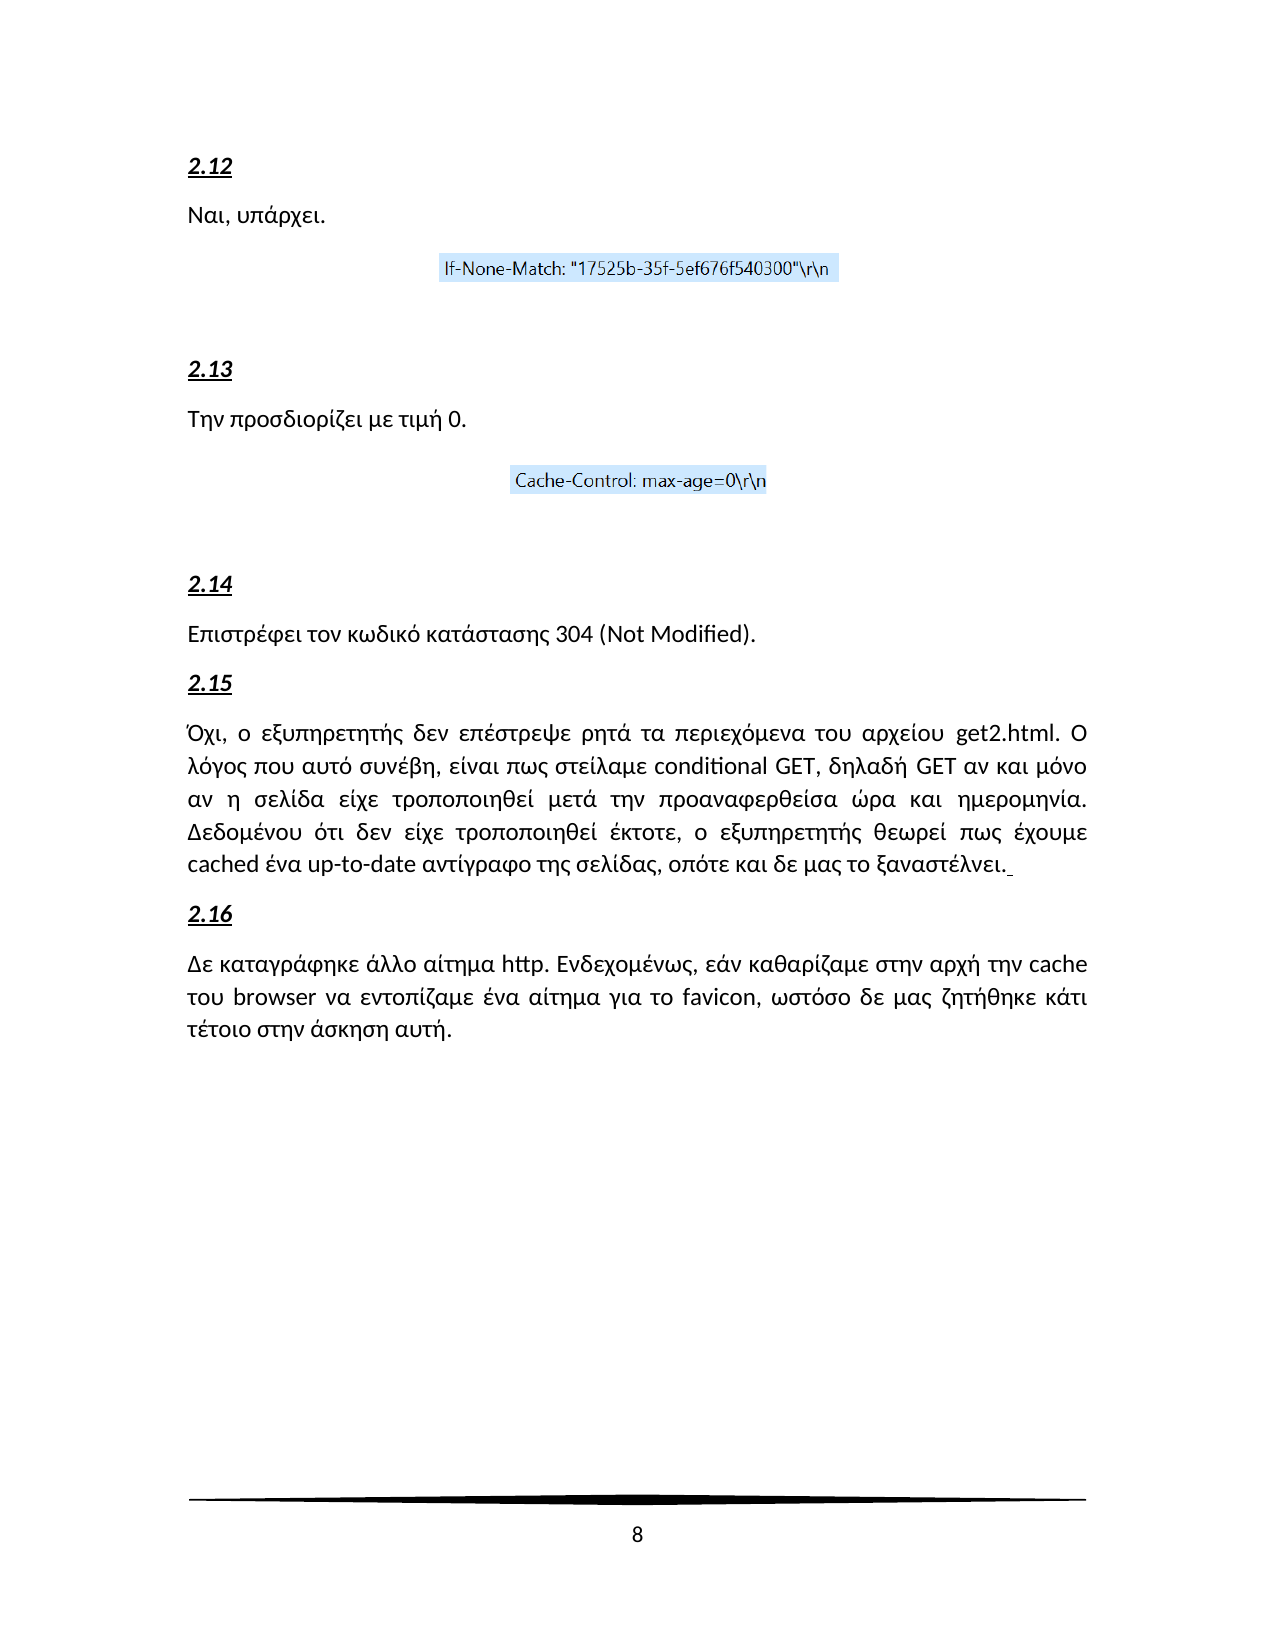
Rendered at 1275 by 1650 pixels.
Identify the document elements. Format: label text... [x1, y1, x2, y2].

picture [508, 462, 767, 497]
picture [434, 252, 839, 283]
text Δε καταγράφηκε άλλο αίτημα http. Ενδεχομένως, εάν καθαρίζαμε στην αρχή την cache του browser να εντοπίζαμε ένα αίτημα για το favicon, ωστόσο δε μας ζητήθηκε κάτι τέτοιο στην άσκηση αυτή. [187, 948, 1087, 1044]
text 2.12 [187, 150, 1087, 181]
text Όχι, ο εξυπηρετητής δεν επέστρεψε ρητά τα περιεχόμενα του αρχείου get2.html. Ο λόγος που αυτό συνέβη, είναι πως στείλαμε conditional GET, δηλαδή GET αν και μόνο αν η σελίδα είχε τροποποιηθεί μετά την προαναφερθείσα ώρα και ημερομηνία. Δεδομένου ότι δεν είχε τροποποιηθεί έκτοτε, ο εξυπηρετητής θεωρεί πως έχουμε cached ένα up-to-date αντίγραφο της σελίδας, οπότε και δε μας το ξαναστέλνει. [187, 717, 1087, 879]
text 2.14 [187, 568, 1087, 599]
text Την προσδιορίζει με τιμή 0. [187, 403, 1087, 433]
text Επιστρέφει τον κωδικό κατάστασης 304 (Not Modified). [187, 618, 1087, 648]
text 2.13 [187, 353, 1087, 384]
text 2.15 [187, 667, 1087, 698]
text 2.16 [187, 898, 1087, 929]
text Ναι, υπάρχει. [187, 199, 1087, 230]
